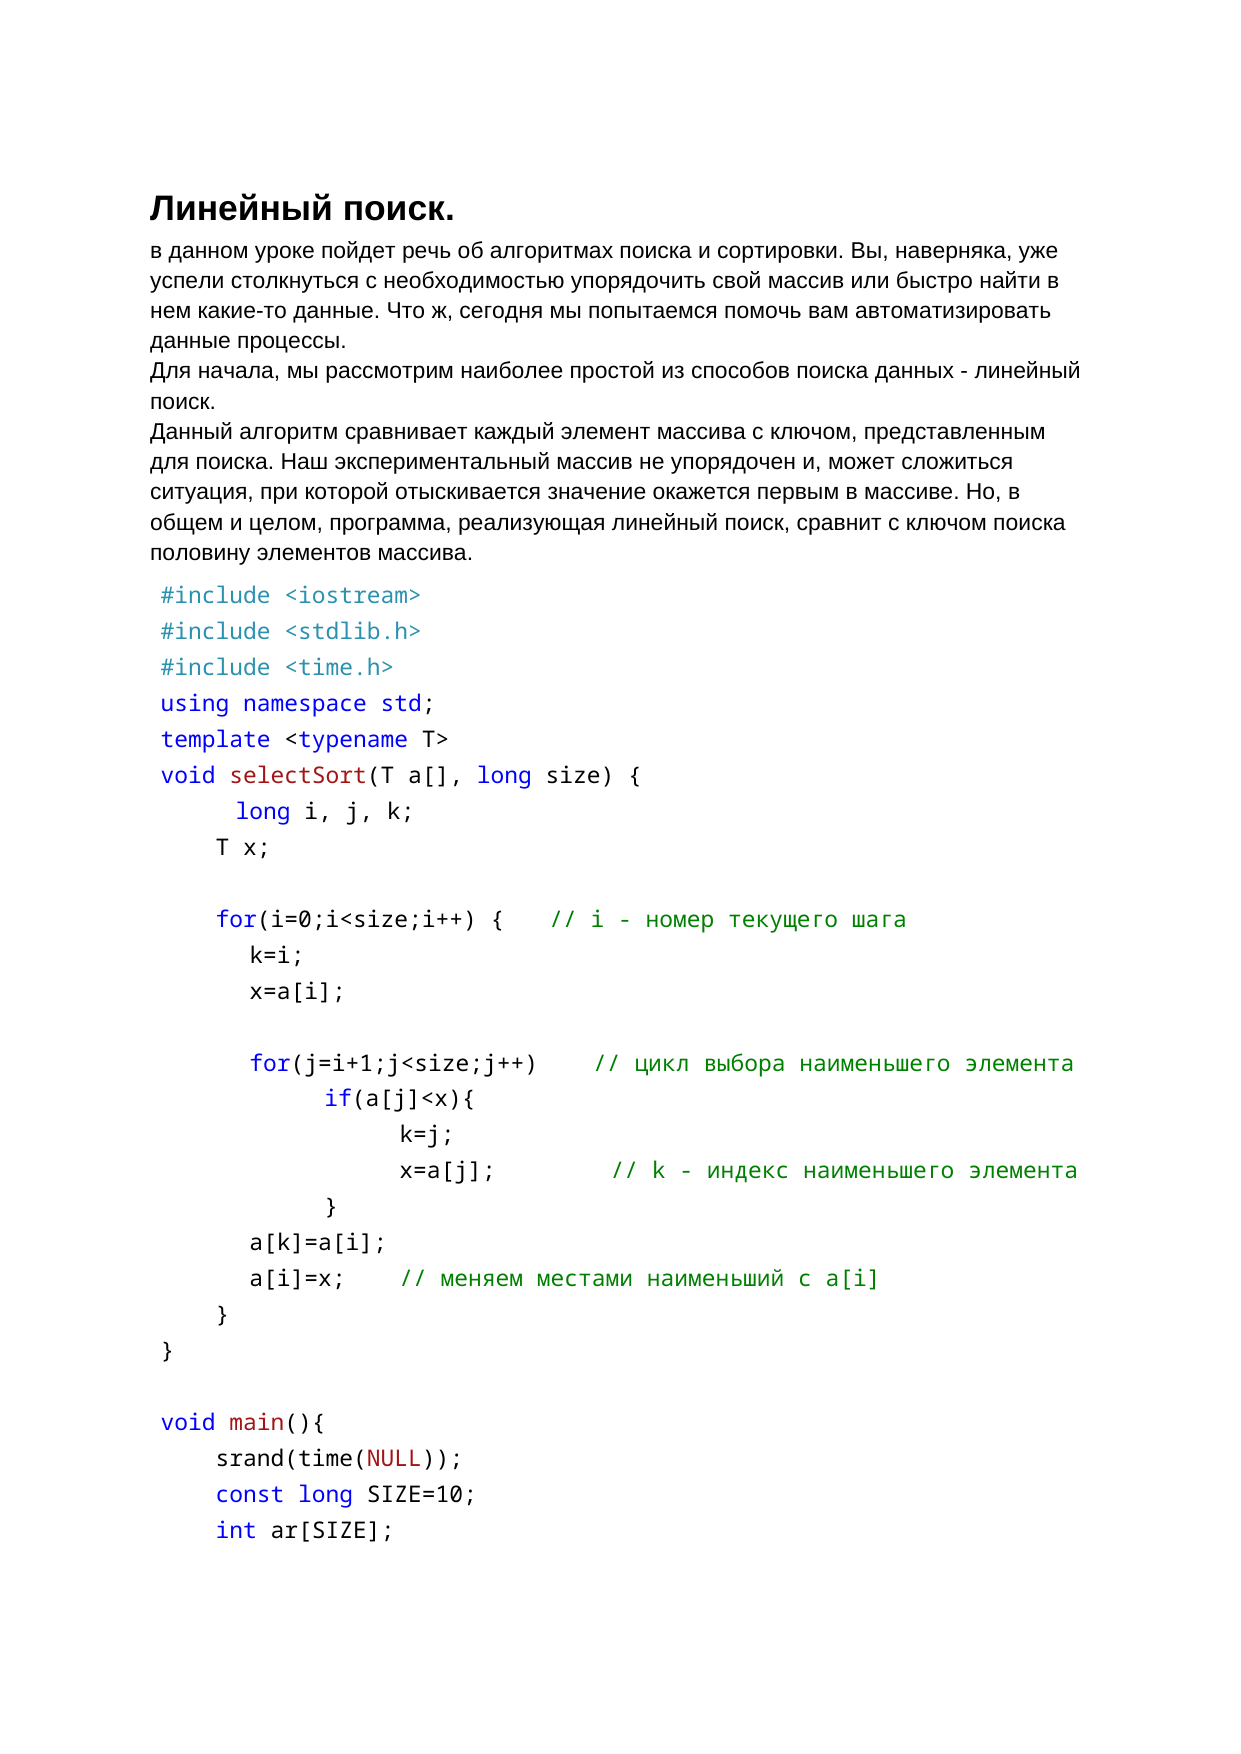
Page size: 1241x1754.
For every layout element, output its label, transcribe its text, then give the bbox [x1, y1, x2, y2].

text Для начала, мы рассмотрим наиболее простой из способов поиска данных - линейный поиск. [150, 357, 1090, 414]
text в данном уроке пойдет речь об алгоритмах поиска и сортировки. Вы, наверняка, уже успели столкнуться с необходимостью упорядочить свой массив или быстро найти в нем какие-то данные. Что ж, сегодня мы попытаемся помочь вам автоматизировать данные процессы. [150, 237, 1090, 353]
subtitle Линейный поиск. [150, 187, 1090, 228]
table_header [150, 569, 1091, 1591]
text Данный алгоритм сравнивает каждый элемент массива с ключом, представленным для поиска. Наш экспериментальный массив не упорядочен и, может сложиться ситуация, при которой отыскивается значение окажется первым в массиве. Но, в общем и целом, программа, реализующая линейный поиск, сравнит с ключом поиска половину элементов массива. [150, 418, 1090, 565]
